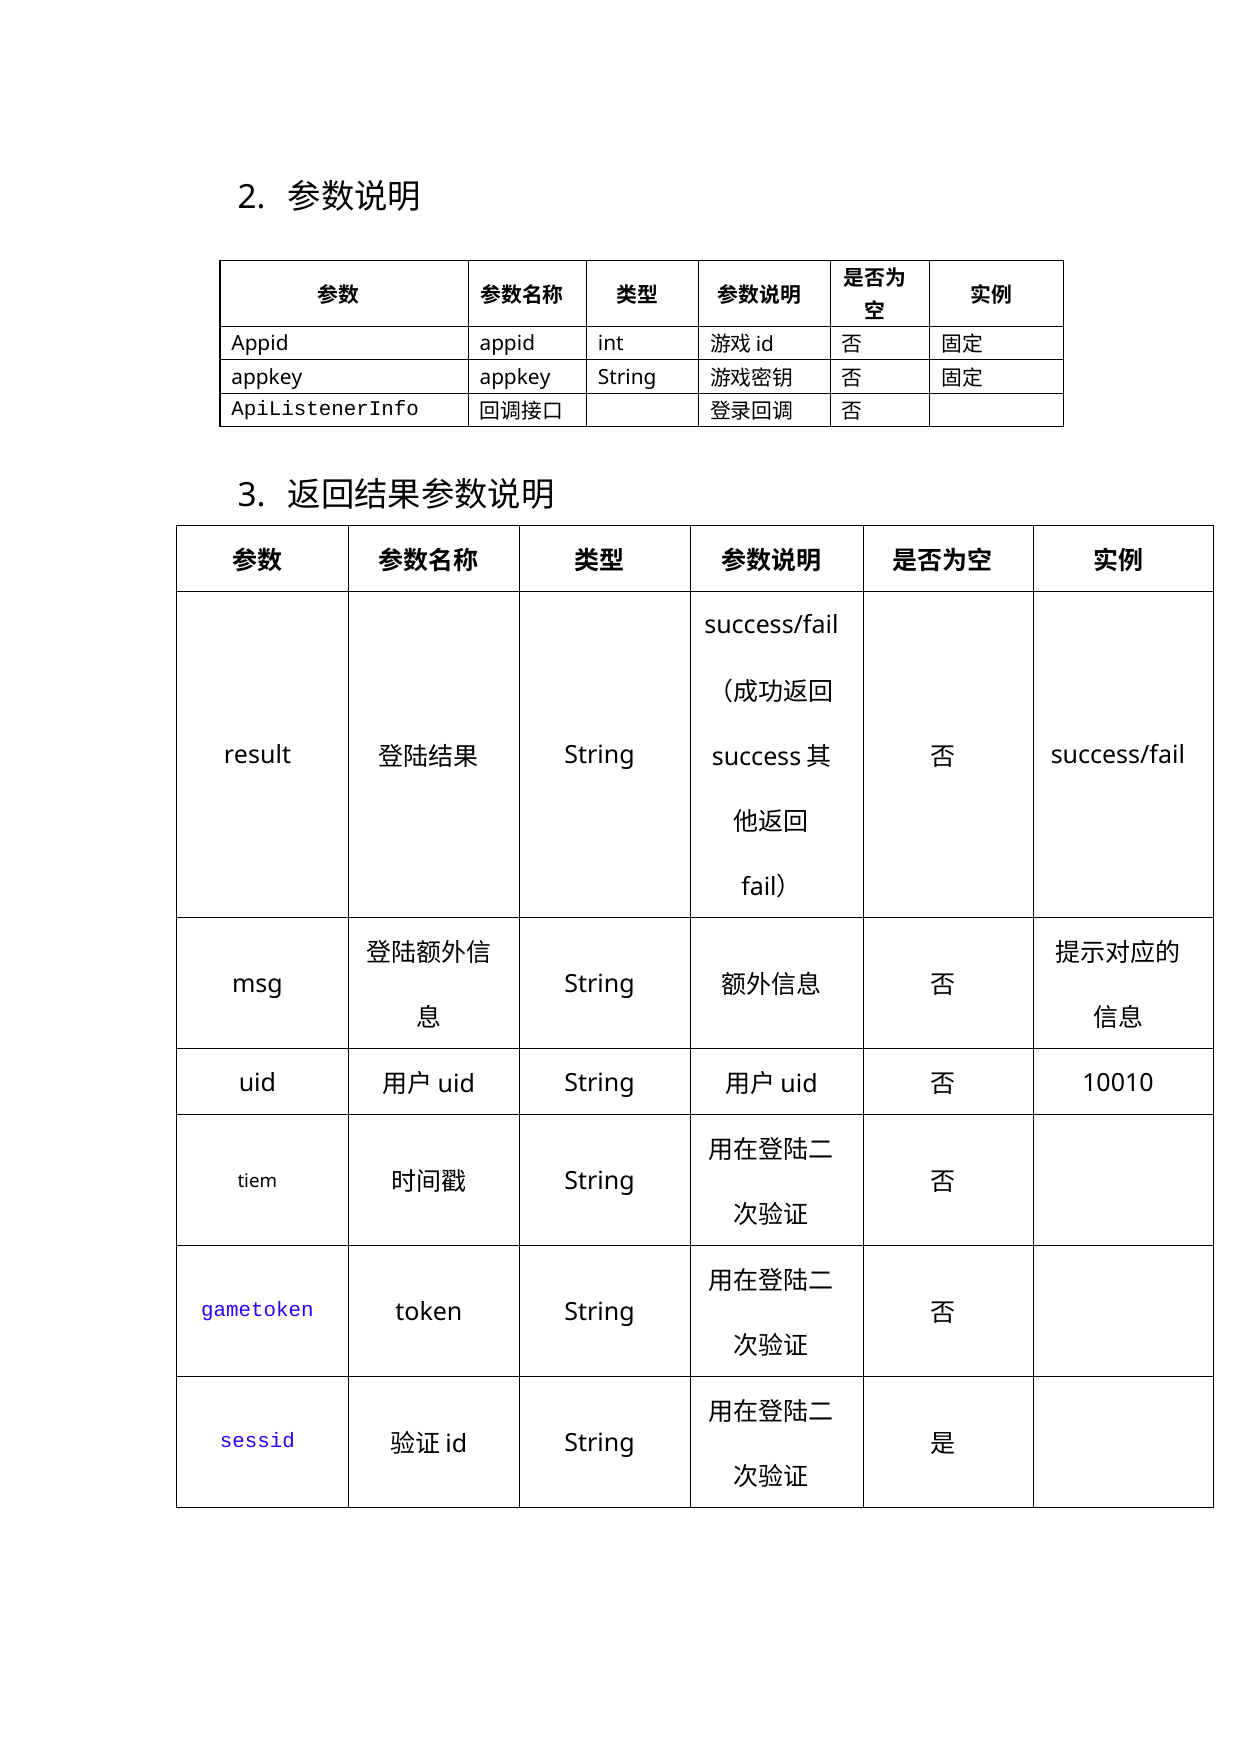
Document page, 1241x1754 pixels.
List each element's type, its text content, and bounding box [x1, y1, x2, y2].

table_cell String [587, 360, 698, 393]
table_cell [1034, 1377, 1213, 1507]
table_cell String [520, 1049, 690, 1114]
table_cell 否 [831, 327, 929, 359]
table_cell 用户uid [691, 1049, 863, 1114]
table_cell int [587, 327, 698, 359]
table_cell 固定 [930, 360, 1063, 393]
table_cell 10010 [1034, 1049, 1213, 1114]
table_cell 回调接口 [469, 394, 586, 426]
table_cell String [520, 592, 690, 917]
table_cell String [520, 1115, 690, 1245]
table_header 是否为空 [831, 261, 929, 326]
table_header 类型 [520, 526, 690, 591]
table_header 参数 [221, 261, 468, 326]
table_cell appkey [469, 360, 586, 393]
table_cell result [177, 592, 348, 917]
table_header 参数说明 [691, 526, 863, 591]
table_cell 否 [831, 394, 929, 426]
table_cell 否 [864, 1246, 1033, 1376]
table_cell Appid [221, 327, 468, 359]
table_cell 否 [864, 592, 1033, 917]
table_cell sessid [177, 1377, 348, 1507]
table_cell 登录回调 [699, 394, 830, 426]
list 参数说明 [237, 162, 1053, 227]
table_header 参数名称 [469, 261, 586, 326]
table_cell 用户uid [349, 1049, 519, 1114]
table_cell 登陆结果 [349, 592, 519, 917]
table_cell gametoken [177, 1246, 348, 1376]
table_cell appid [469, 327, 586, 359]
table_header 实例 [1034, 526, 1213, 591]
table_cell String [520, 1377, 690, 1507]
table_header 参数说明 [699, 261, 830, 326]
table_header 参数名称 [349, 526, 519, 591]
table_cell [1034, 1115, 1213, 1245]
table_cell 否 [831, 360, 929, 393]
table_cell ApiListenerInfo [221, 394, 468, 426]
table_cell success/fail [1034, 592, 1213, 917]
table_cell 提示对应的信息 [1034, 918, 1213, 1048]
table_cell 固定 [930, 327, 1063, 359]
table_cell [1034, 1246, 1213, 1376]
table_cell 验证id [349, 1377, 519, 1507]
table_header 参数 [177, 526, 348, 591]
list 返回结果参数说明 [237, 460, 1053, 525]
table_cell 否 [864, 1049, 1033, 1114]
table_cell [930, 394, 1063, 426]
table_cell token [349, 1246, 519, 1376]
table_cell String [520, 1246, 690, 1376]
table_cell uid [177, 1049, 348, 1114]
table_cell 游戏密钥 [699, 360, 830, 393]
table_cell success/fail （成功返回success其他返回fail） [691, 592, 863, 917]
table_cell 用在登陆二次验证 [691, 1377, 863, 1507]
table_cell [587, 394, 698, 426]
table_header 实例 [930, 261, 1063, 326]
table_cell 登陆额外信息 [349, 918, 519, 1048]
table_cell tiem [177, 1115, 348, 1245]
table_header 是否为空 [864, 526, 1033, 591]
table_header 类型 [587, 261, 698, 326]
table_cell 否 [864, 918, 1033, 1048]
table_cell 时间戳 [349, 1115, 519, 1245]
table_cell 否 [864, 1115, 1033, 1245]
table_cell String [520, 918, 690, 1048]
table_cell 额外信息 [691, 918, 863, 1048]
table_cell 游戏id [699, 327, 830, 359]
table_cell 用在登陆二次验证 [691, 1115, 863, 1245]
table_cell msg [177, 918, 348, 1048]
table_cell appkey [221, 360, 468, 393]
table_cell 用在登陆二次验证 [691, 1246, 863, 1376]
table_cell 是 [864, 1377, 1033, 1507]
